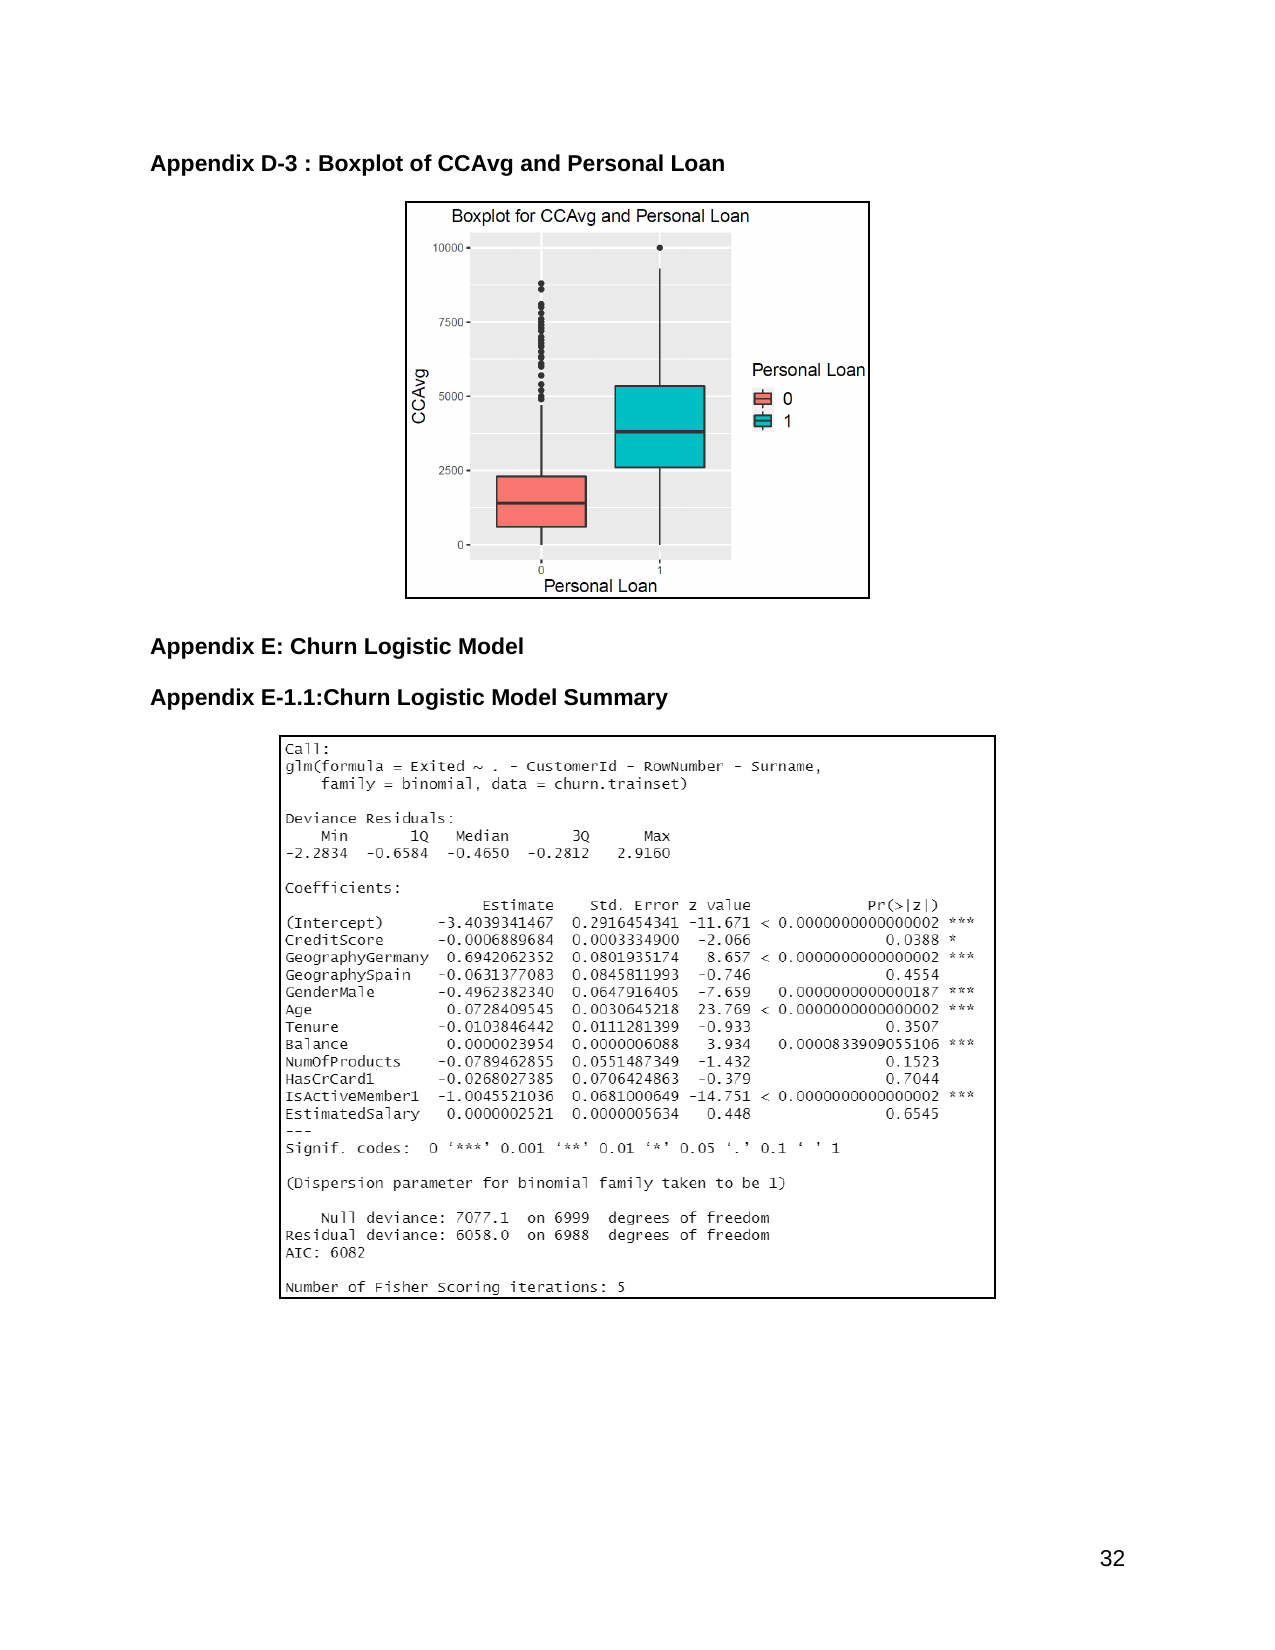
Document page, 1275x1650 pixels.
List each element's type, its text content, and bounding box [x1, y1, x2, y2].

subtitle Appendix E: Churn Logistic Model [150, 633, 1125, 659]
picture [407, 203, 868, 597]
picture [281, 737, 994, 1297]
text Appendix E-1.1:Churn Logistic Model Summary [150, 684, 1125, 710]
text Appendix D-3 : Boxplot of CCAvg and Personal Loan [150, 150, 1125, 176]
